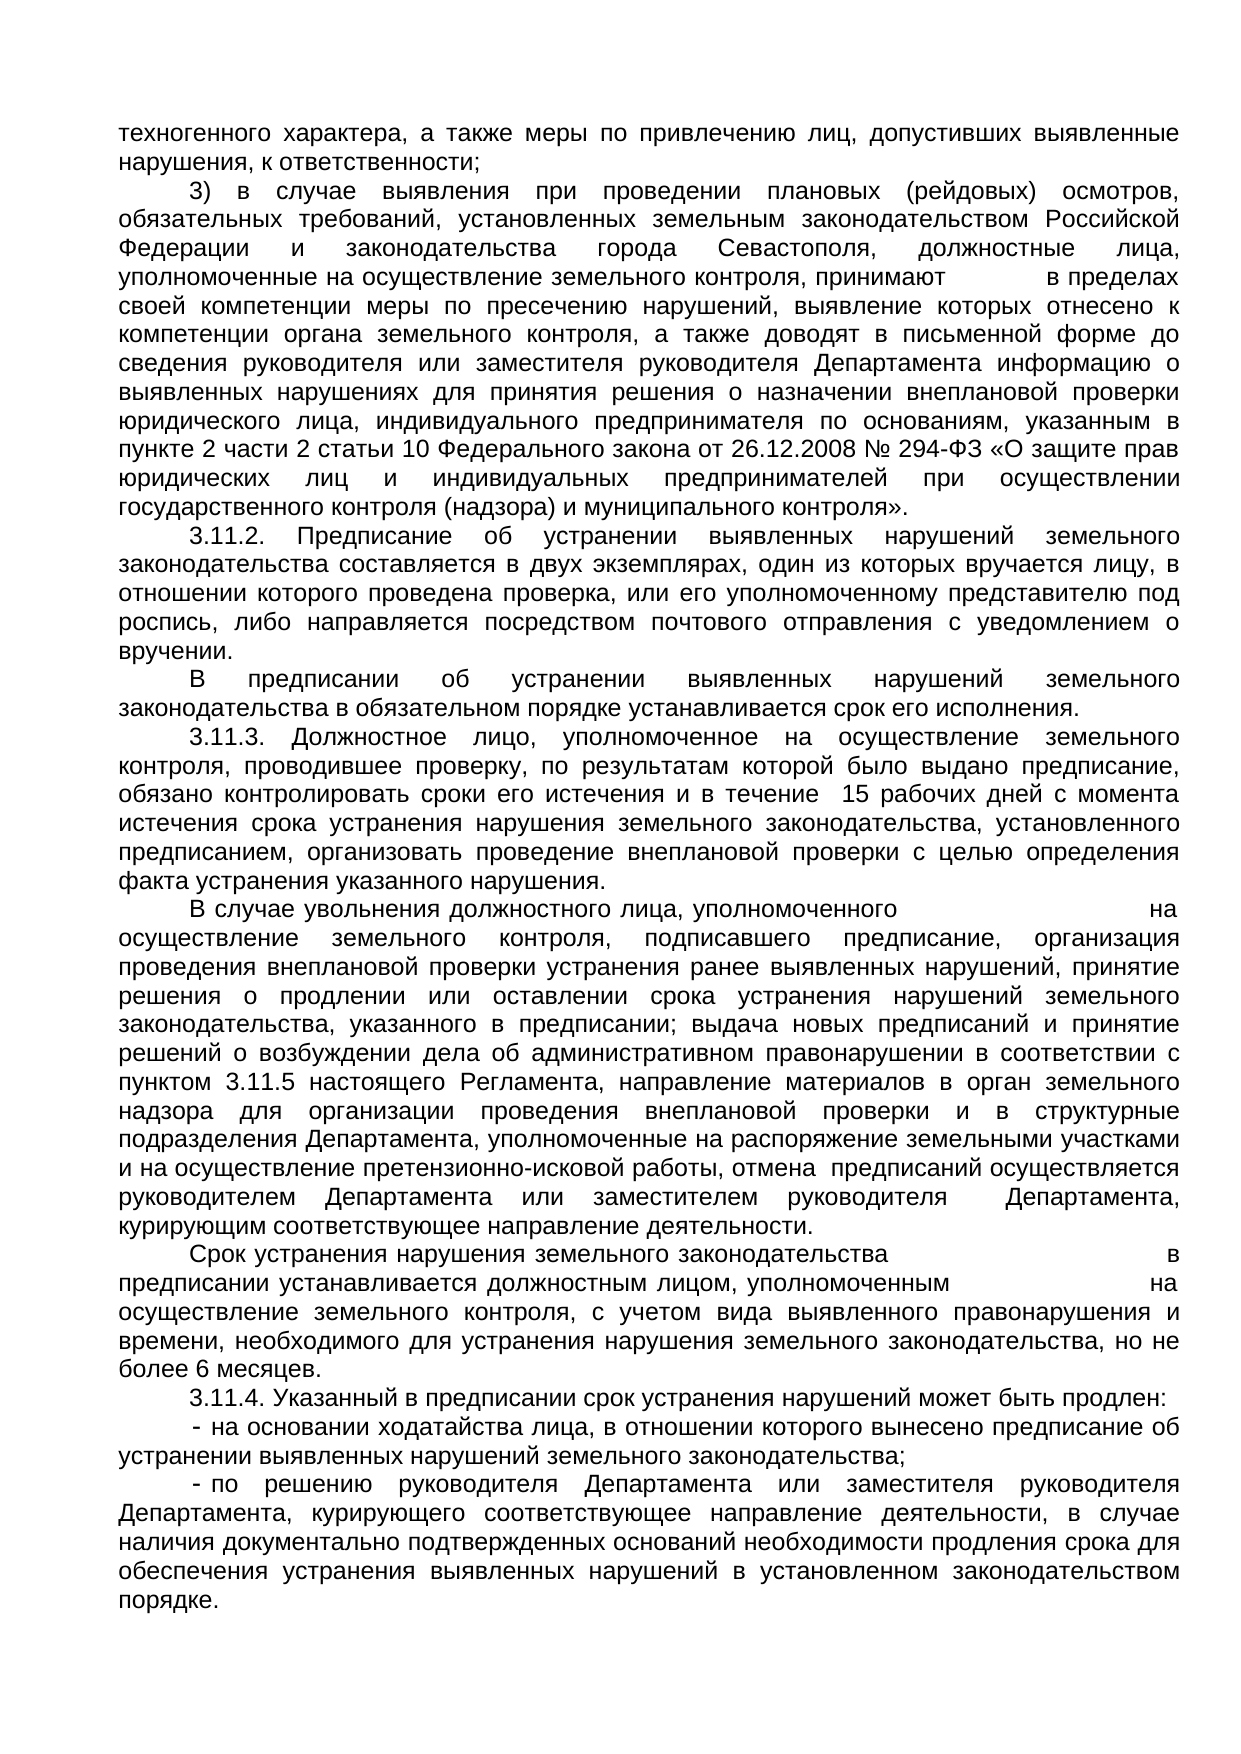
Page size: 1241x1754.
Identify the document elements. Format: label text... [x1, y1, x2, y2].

text В предписании об устранении выявленных нарушений земельного законодательства в обязательном порядке устанавливается срок его исполнения. [118, 664, 1181, 722]
text 3.11.4. Указанный в предписании срок устранения нарушений может быть продлен: [118, 1383, 1181, 1412]
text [118, 118, 1181, 176]
text 3.11.2. Предписание об устранении выявленных нарушений земельного законодательства составляется в двух экземплярах, один из которых вручается лицу, в отношении которого проведена проверка, или его уполномоченному представителю под роспись, либо направляется посредством почтового отправления с уведомлением о вручении. [118, 521, 1181, 664]
list по решению руководителя Департамента или заместителя руководителя Департамента, курирующего соответствующее направление деятельности, в случае наличия документально подтвержденных оснований необходимости продления срока для обеспечения устранения выявленных нарушений в установленном законодательством порядке. [118, 1469, 1181, 1613]
list на основании ходатайства лица, в отношении которого вынесено предписание об устранении выявленных нарушений земельного законодательства; [118, 1412, 1181, 1469]
text 3) в случае выявления при проведении плановых (рейдовых) осмотров, обязательных требований, установленных земельным законодательством Российской Федерации и законодательства города Севастополя, должностные лица, уполномоченные на осуществление земельного контроля, принимают в пределах своей компетенции меры по пресечению нарушений, выявление которых отнесено к компетенции органа земельного контроля, а также доводят в письменной форме до сведения руководителя или заместителя руководителя Департамента информацию о выявленных нарушениях для принятия решения о назначении внеплановой проверки юридического лица, индивидуального предпринимателя по основаниям, указанным в пункте 2 части 2 статьи 10 Федерального закона от 26.12.2008 № 294-ФЗ «О защите прав юридических лиц и индивидуальных предпринимателей при осуществлении государственного контроля (надзора) и муниципального контроля». [118, 176, 1181, 521]
text 3.11.3. Должностное лицо, уполномоченное на осуществление земельного контроля, проводившее проверку, по результатам которой было выдано предписание, обязано контролировать сроки его истечения и в течение 15 рабочих дней с момента истечения срока устранения нарушения земельного законодательства, установленного предписанием, организовать проведение внеплановой проверки с целью определения факта устранения указанного нарушения. [118, 722, 1181, 894]
text В случае увольнения должностного лица, уполномоченного на осуществление земельного контроля, подписавшего предписание, организация проведения внеплановой проверки устранения ранее выявленных нарушений, принятие решения о продлении или оставлении срока устранения нарушений земельного законодательства, указанного в предписании; выдача новых предписаний и принятие решений о возбуждении дела об административном правонарушении в соответствии с пунктом 3.11.5 настоящего Регламента, направление материалов в орган земельного надзора для организации проведения внеплановой проверки и в структурные подразделения Департамента, уполномоченные на распоряжение земельными участками и на осуществление претензионно-исковой работы, отмена предписаний осуществляется руководителем Департамента или заместителем руководителя Департамента, курирующим соответствующее направление деятельности. [118, 894, 1181, 1239]
text Срок устранения нарушения земельного законодательства в предписании устанавливается должностным лицом, уполномоченным на осуществление земельного контроля, с учетом вида выявленного правонарушения и времени, необходимого для устранения нарушения земельного законодательства, но не более 6 месяцев. [118, 1239, 1181, 1383]
